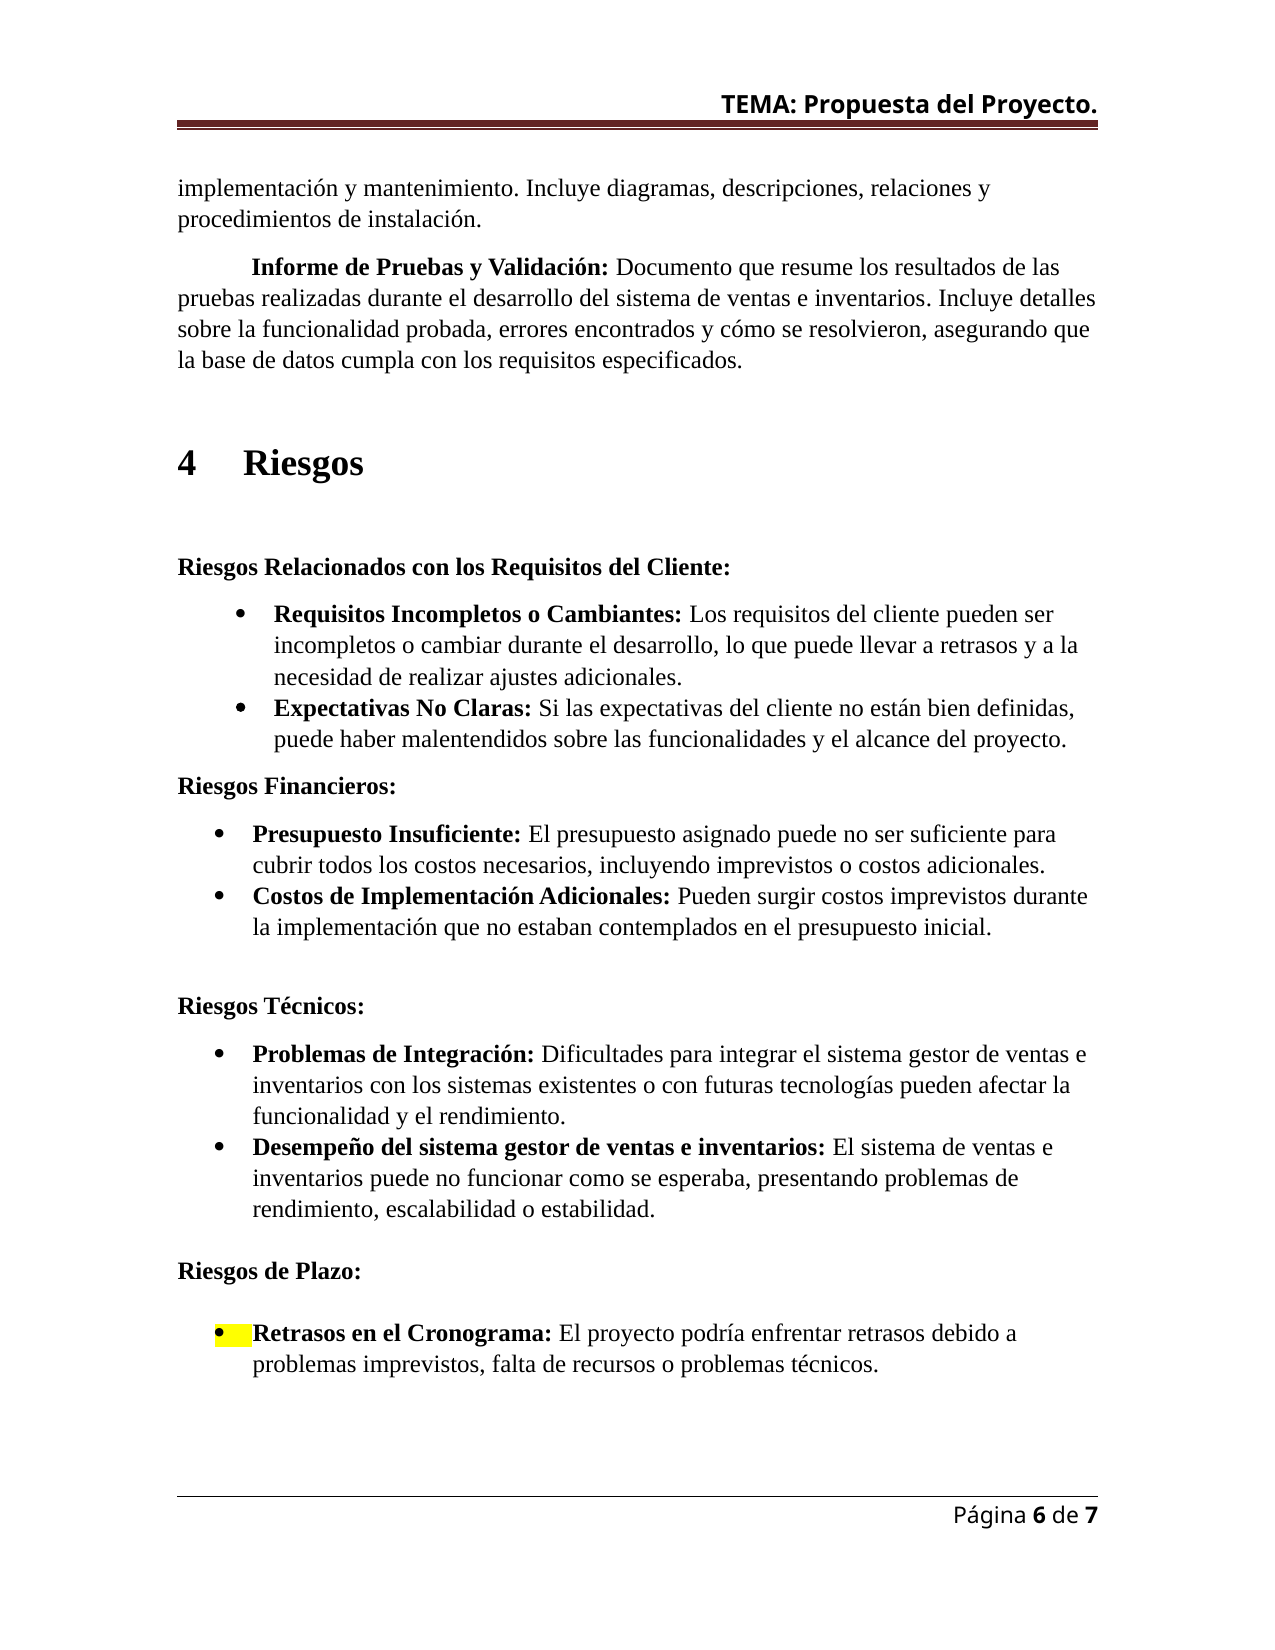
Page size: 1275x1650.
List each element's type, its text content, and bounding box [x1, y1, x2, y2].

text Riesgos Financieros: [177, 771, 1098, 800]
list Expectativas No Claras: Si las expectativas del cliente no están bien definidas, puede haber malentendidos sobre las funcionalidades y el alcance del proyecto. [236, 693, 1098, 752]
list Requisitos Incompletos o Cambiantes: Los requisitos del cliente pueden ser incompletos o cambiar durante el desarrollo, lo que puede llevar a retrasos y a la necesidad de realizar ajustes adicionales. [236, 599, 1098, 690]
list Costos de Implementación Adicionales: Pueden surgir costos imprevistos durante la implementación que no estaban contemplados en el presupuesto inicial. [215, 881, 1098, 941]
list Riesgos de Plazo: [177, 1256, 1098, 1285]
list Desempeño del sistema gestor de ventas e inventarios: El sistema de ventas e inventarios puede no funcionar como se esperaba, presentando problemas de rendimiento, escalabilidad o estabilidad. [215, 1132, 1098, 1223]
list Problemas de Integración: Dificultades para integrar el sistema gestor de ventas e inventarios con los sistemas existentes o con futuras tecnologías pueden afectar la funcionalidad y el rendimiento. [215, 1039, 1098, 1129]
text 4 Riesgos [177, 441, 1098, 484]
text Riesgos Relacionados con los Requisitos del Cliente: [177, 552, 1098, 581]
list Retrasos en el Cronograma: El proyecto podría enfrentar retrasos debido a problemas imprevistos, falta de recursos o problemas técnicos. [215, 1318, 1098, 1378]
list Presupuesto Insuficiente: El presupuesto asignado puede no ser suficiente para cubrir todos los costos necesarios, incluyendo imprevistos o costos adicionales. [215, 819, 1098, 879]
text Riesgos Técnicos: [177, 991, 1098, 1020]
text Informe de Pruebas y Validación: Documento que resume los resultados de las pruebas realizadas durante el desarrollo del sistema de ventas e inventarios. Incluye detalles sobre la funcionalidad probada, errores encontrados y cómo se resolvieron, asegurando que la base de datos cumpla con los requisitos especificados. [177, 252, 1098, 374]
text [177, 173, 1098, 233]
